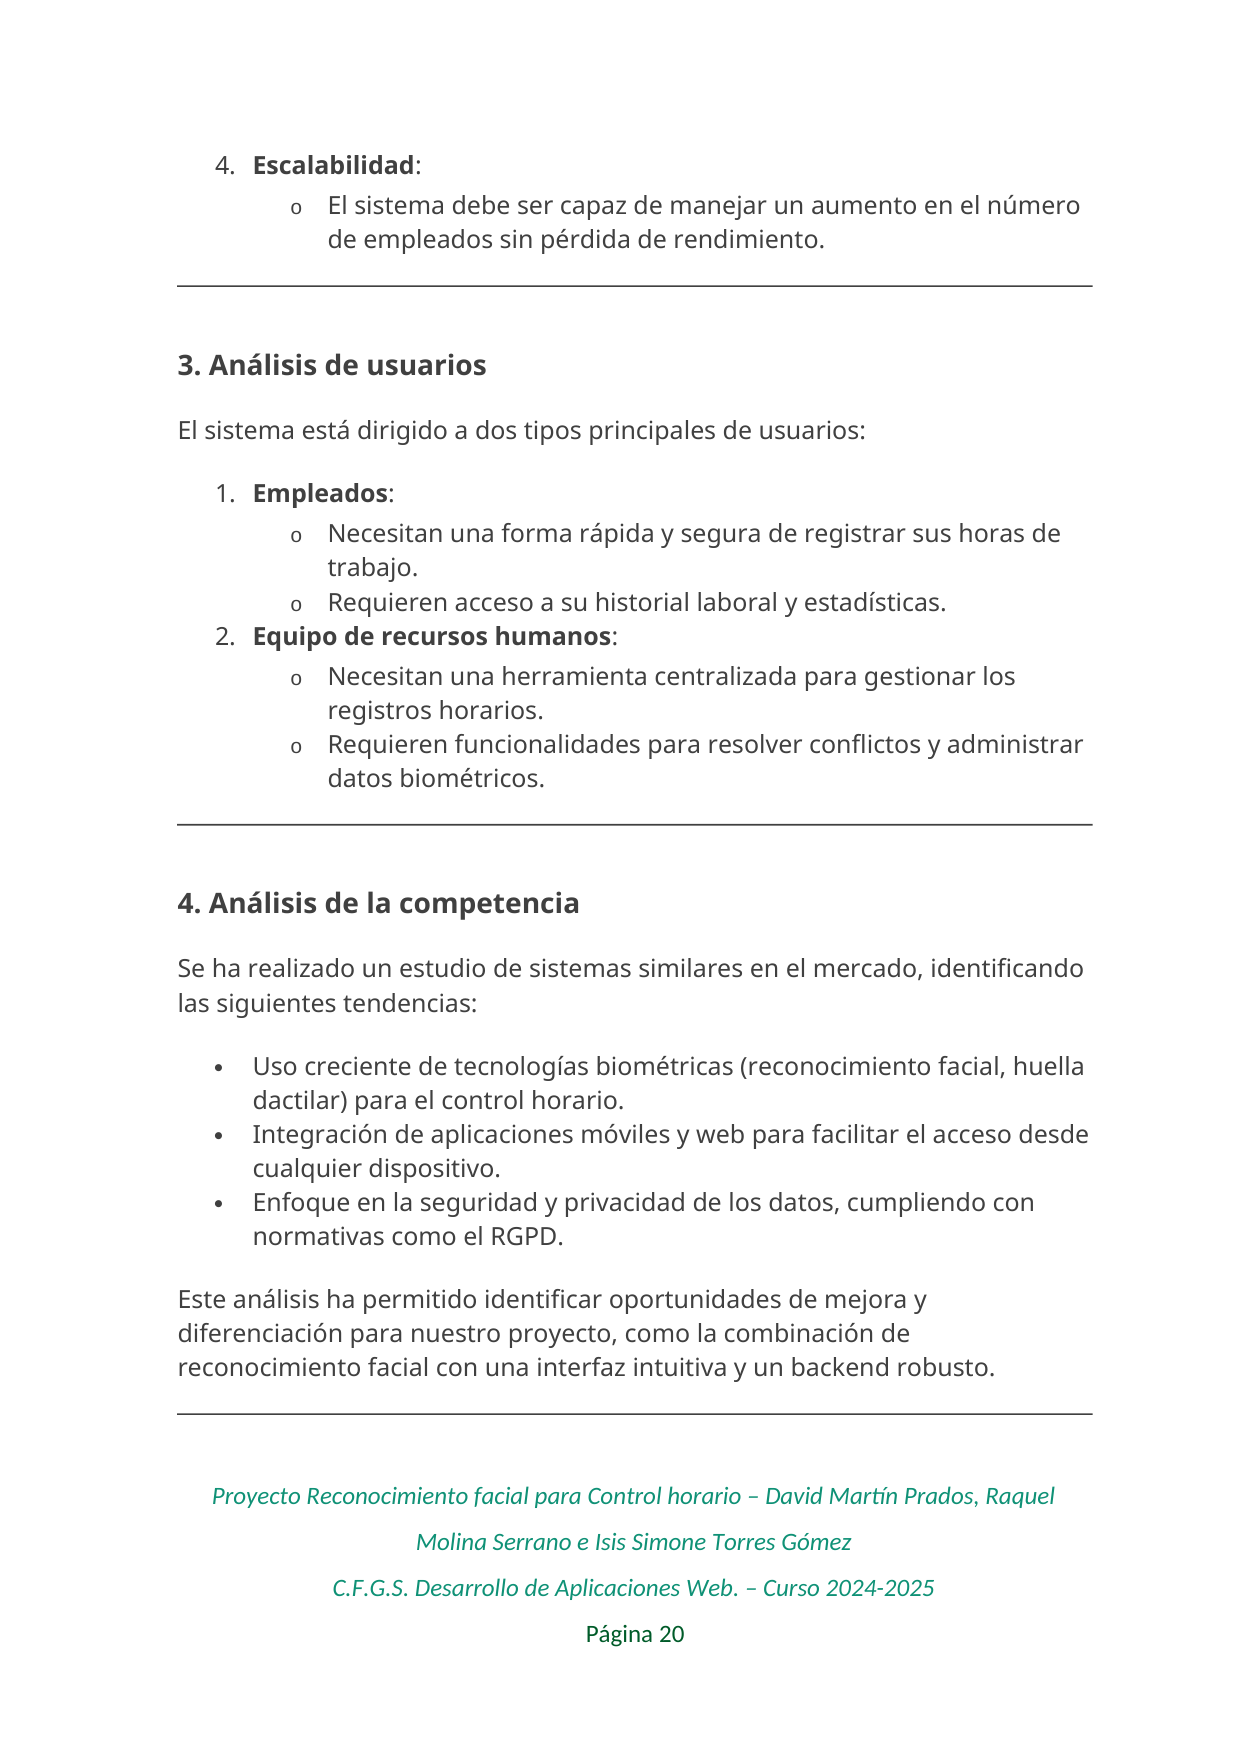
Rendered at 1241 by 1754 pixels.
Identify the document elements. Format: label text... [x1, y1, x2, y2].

list Uso creciente de tecnologías biométricas (reconocimiento facial, huella dactilar) para el control horario. [215, 1048, 1092, 1117]
list Enfoque en la seguridad y privacidad de los datos, cumpliendo con normativas como el RGPD. [215, 1185, 1092, 1253]
list Requieren funcionalidades para resolver conflictos y administrar datos biométricos. [290, 727, 1092, 795]
text 4. Análisis de la competencia [177, 884, 1092, 922]
text Se ha realizado un estudio de sistemas similares en el mercado, identificando las siguientes tendencias: [177, 951, 1092, 1019]
list Integración de aplicaciones móviles y web para facilitar el acceso desde cualquier dispositivo. [215, 1117, 1092, 1185]
list Necesitan una herramienta centralizada para gestionar los registros horarios. [290, 658, 1092, 727]
list Necesitan una forma rápida y segura de registrar sus horas de trabajo. [290, 516, 1092, 584]
text El sistema está dirigido a dos tipos principales de usuarios: [177, 412, 1092, 447]
list Escalabilidad: [215, 148, 1092, 182]
list El sistema debe ser capaz de manejar un aumento en el número de empleados sin pérdida de rendimiento. [290, 188, 1092, 256]
list Empleados: [215, 476, 1092, 510]
text 3. Análisis de usuarios [177, 345, 1092, 383]
text Este análisis ha permitido identificar oportunidades de mejora y diferenciación para nuestro proyecto, como la combinación de reconocimiento facial con una interfaz intuitiva y un backend robusto. [177, 1282, 1092, 1384]
list Requieren acceso a su historial laboral y estadísticas. [290, 584, 1092, 618]
list Equipo de recursos humanos: [215, 618, 1092, 652]
